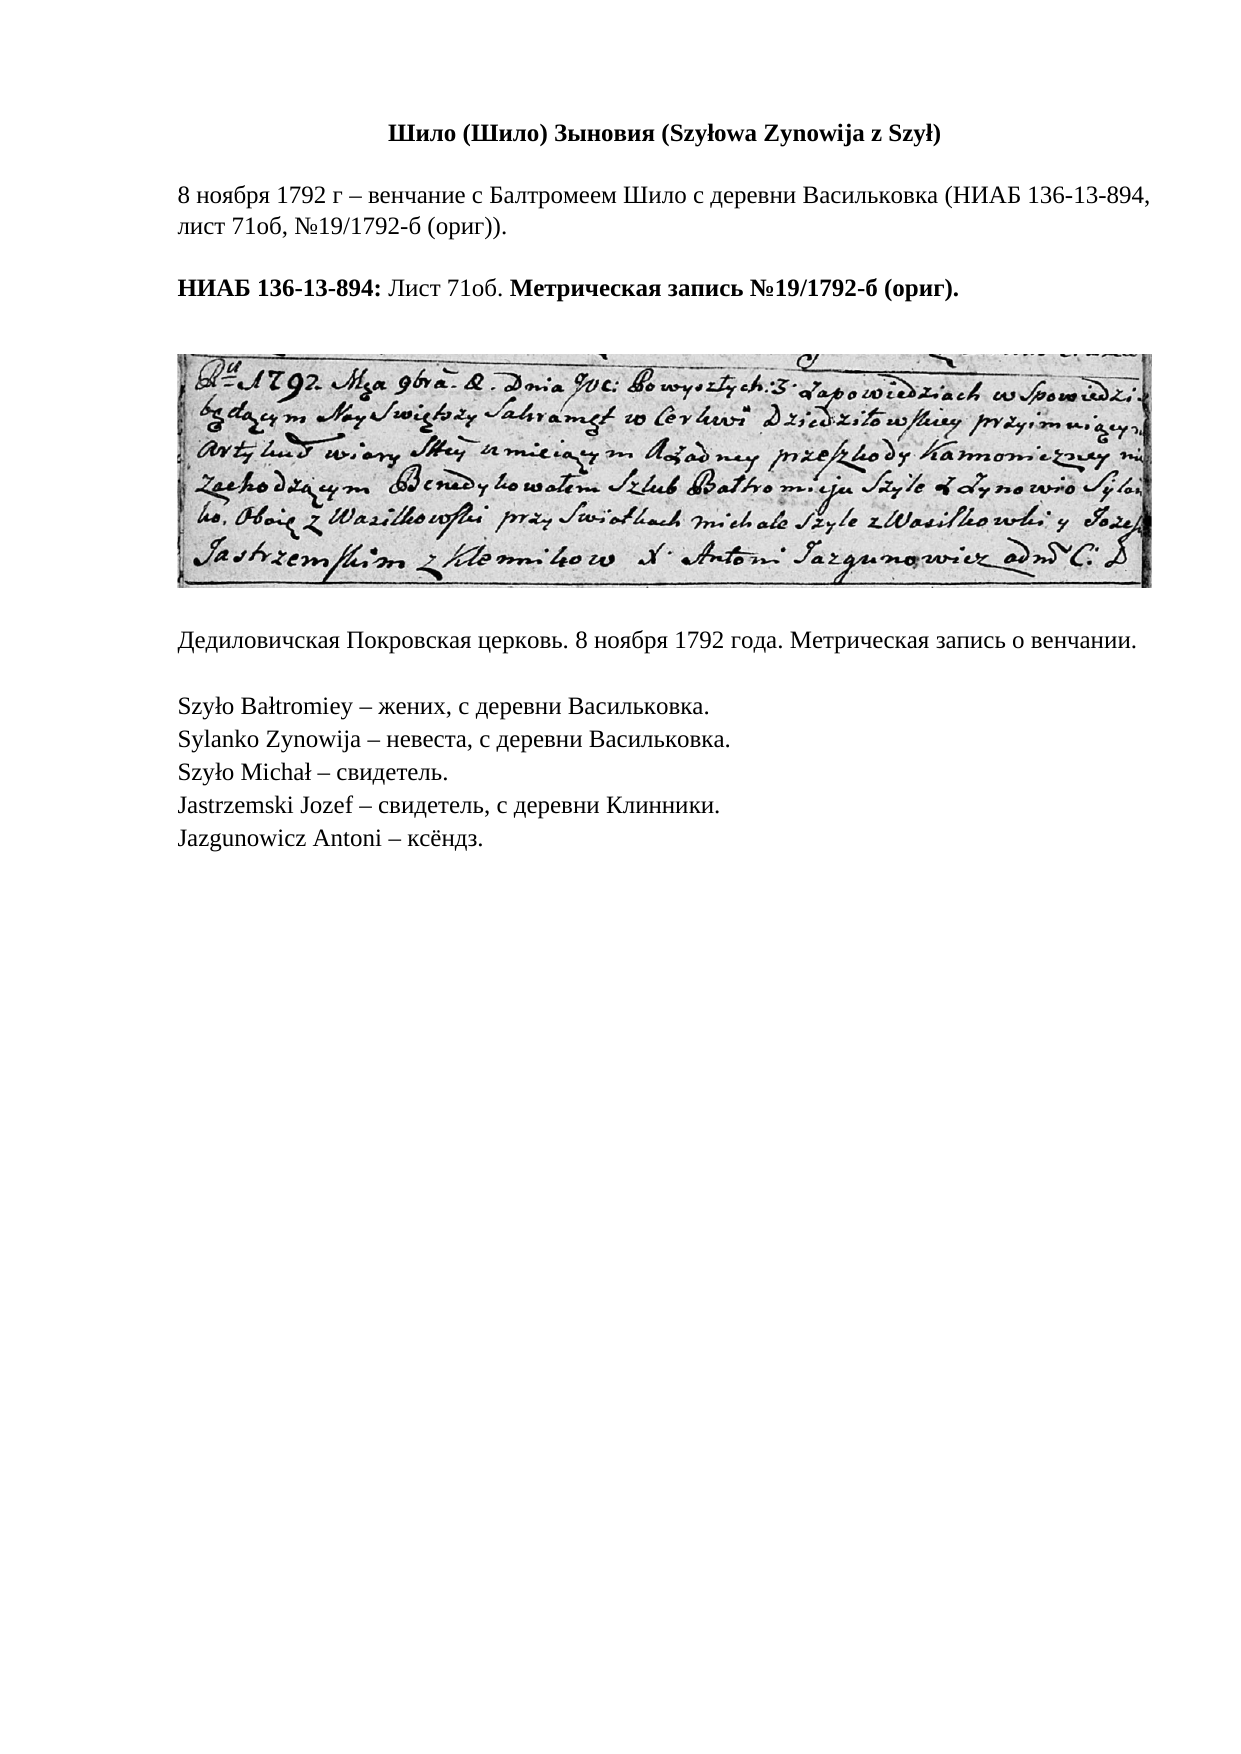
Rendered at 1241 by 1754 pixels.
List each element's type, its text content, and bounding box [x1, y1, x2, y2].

text Sylanko Zynowija – невеста, с деревни Васильковка. [177, 724, 1152, 753]
text Szyło Bałtromiey – жених, с деревни Васильковка. [177, 691, 1152, 720]
picture [177, 354, 1152, 588]
text Шило (Шило) Зыновия (Szyłowa Zynowija z Szył) [177, 118, 1152, 147]
text Szyło Michał – свидетель. [177, 757, 1152, 786]
text НИАБ 136-13-894: Лист 71об. Метрическая запись №19/1792-б (ориг). [177, 273, 1152, 302]
text Дедиловичская Покровская церковь. 8 ноября 1792 года. Метрическая запись о венчании. [177, 625, 1152, 654]
text 8 ноября 1792 г – венчание с Балтромеем Шило с деревни Васильковка (НИАБ 136-13-894, лист 71об, №19/1792-б (ориг)). [177, 180, 1152, 240]
text Jastrzemski Jozef – свидетель, с деревни Клинники. [177, 790, 1152, 819]
text Jazgunowicz Antoni – ксёндз. [177, 823, 1152, 852]
